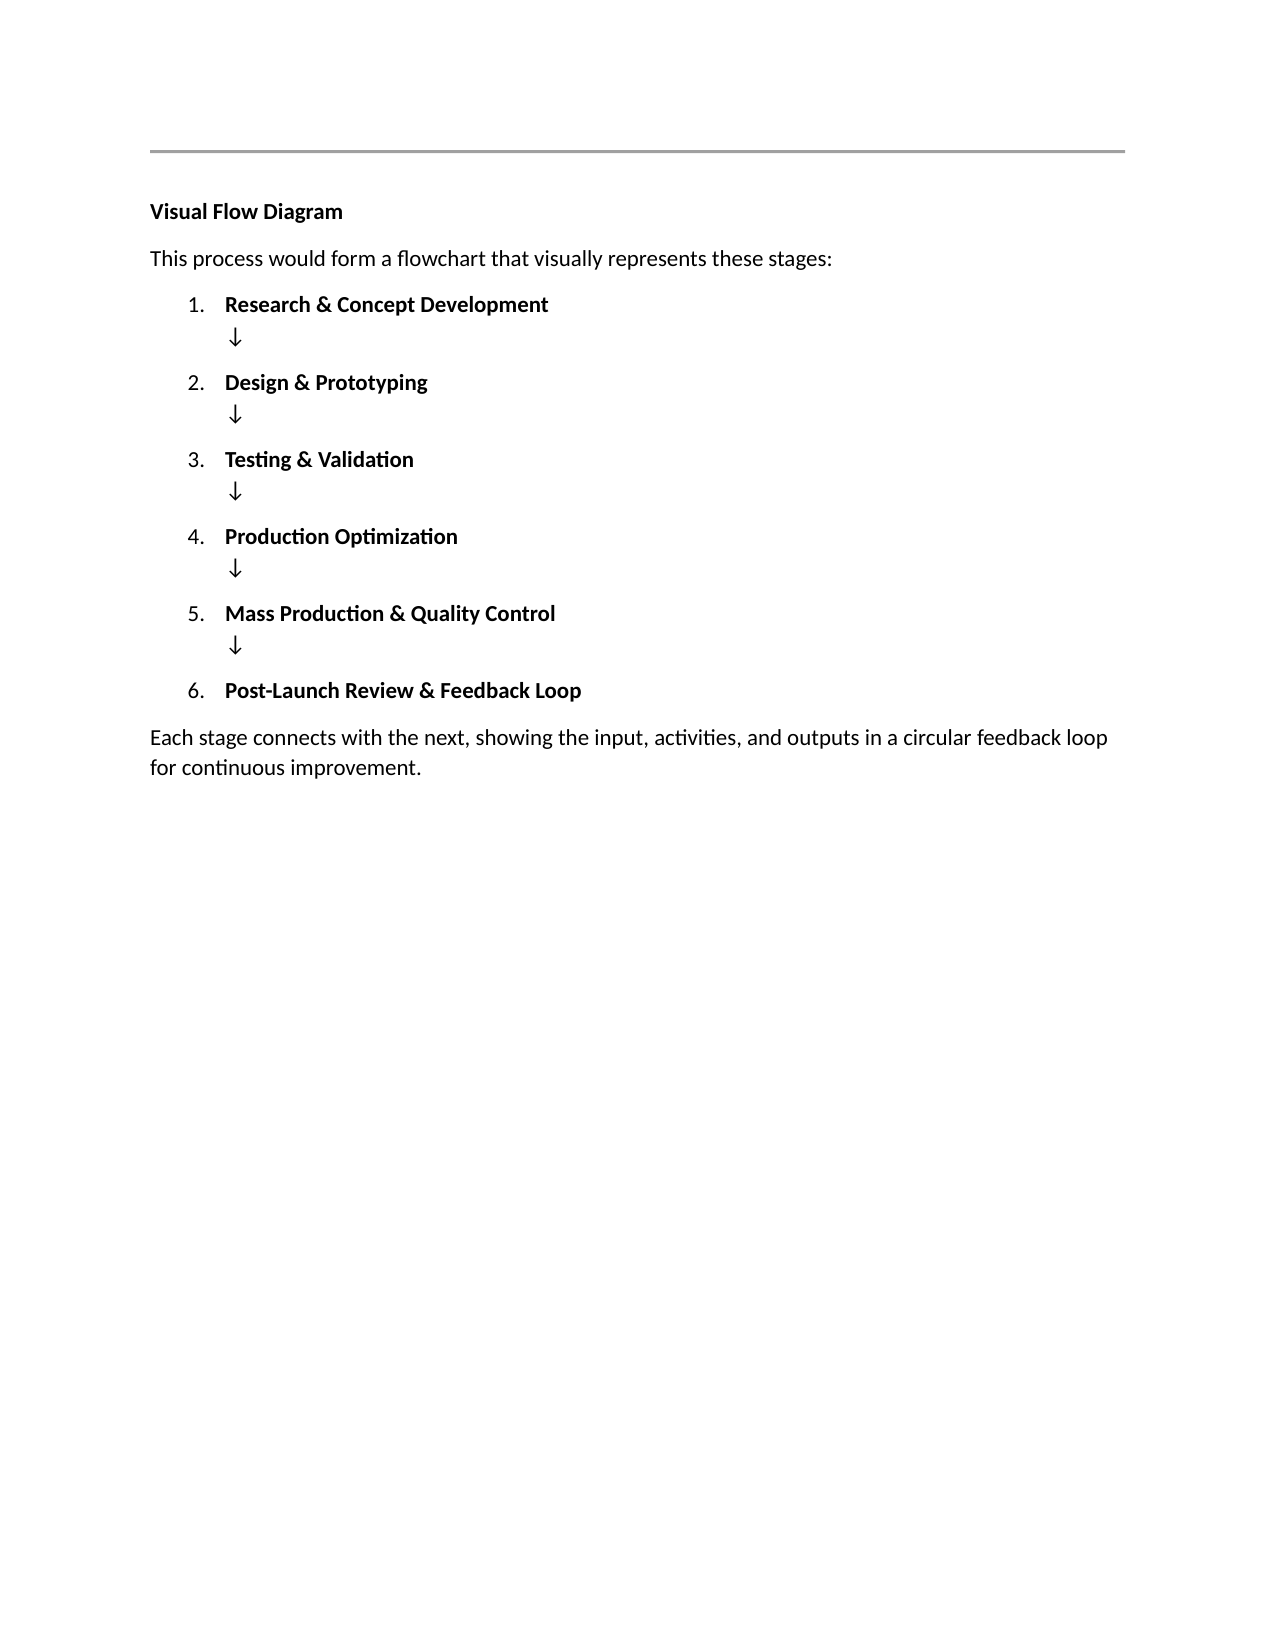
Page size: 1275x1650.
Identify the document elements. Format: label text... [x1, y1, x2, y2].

text This process would form a flowchart that visually represents these stages: [150, 244, 1125, 272]
list Mass Production & Quality Control ↓ [187, 599, 1125, 657]
text Each stage connects with the next, showing the input, activities, and outputs in a circular feedback loop for continuous improvement. [150, 723, 1125, 781]
list Production Optimization ↓ [187, 522, 1125, 580]
list Post-Launch Review & Feedback Loop [187, 676, 1125, 704]
list Research & Concept Development ↓ [187, 291, 1125, 349]
text Visual Flow Diagram [150, 197, 1125, 225]
list Design & Prototyping ↓ [187, 368, 1125, 426]
list Testing & Validation ↓ [187, 445, 1125, 503]
